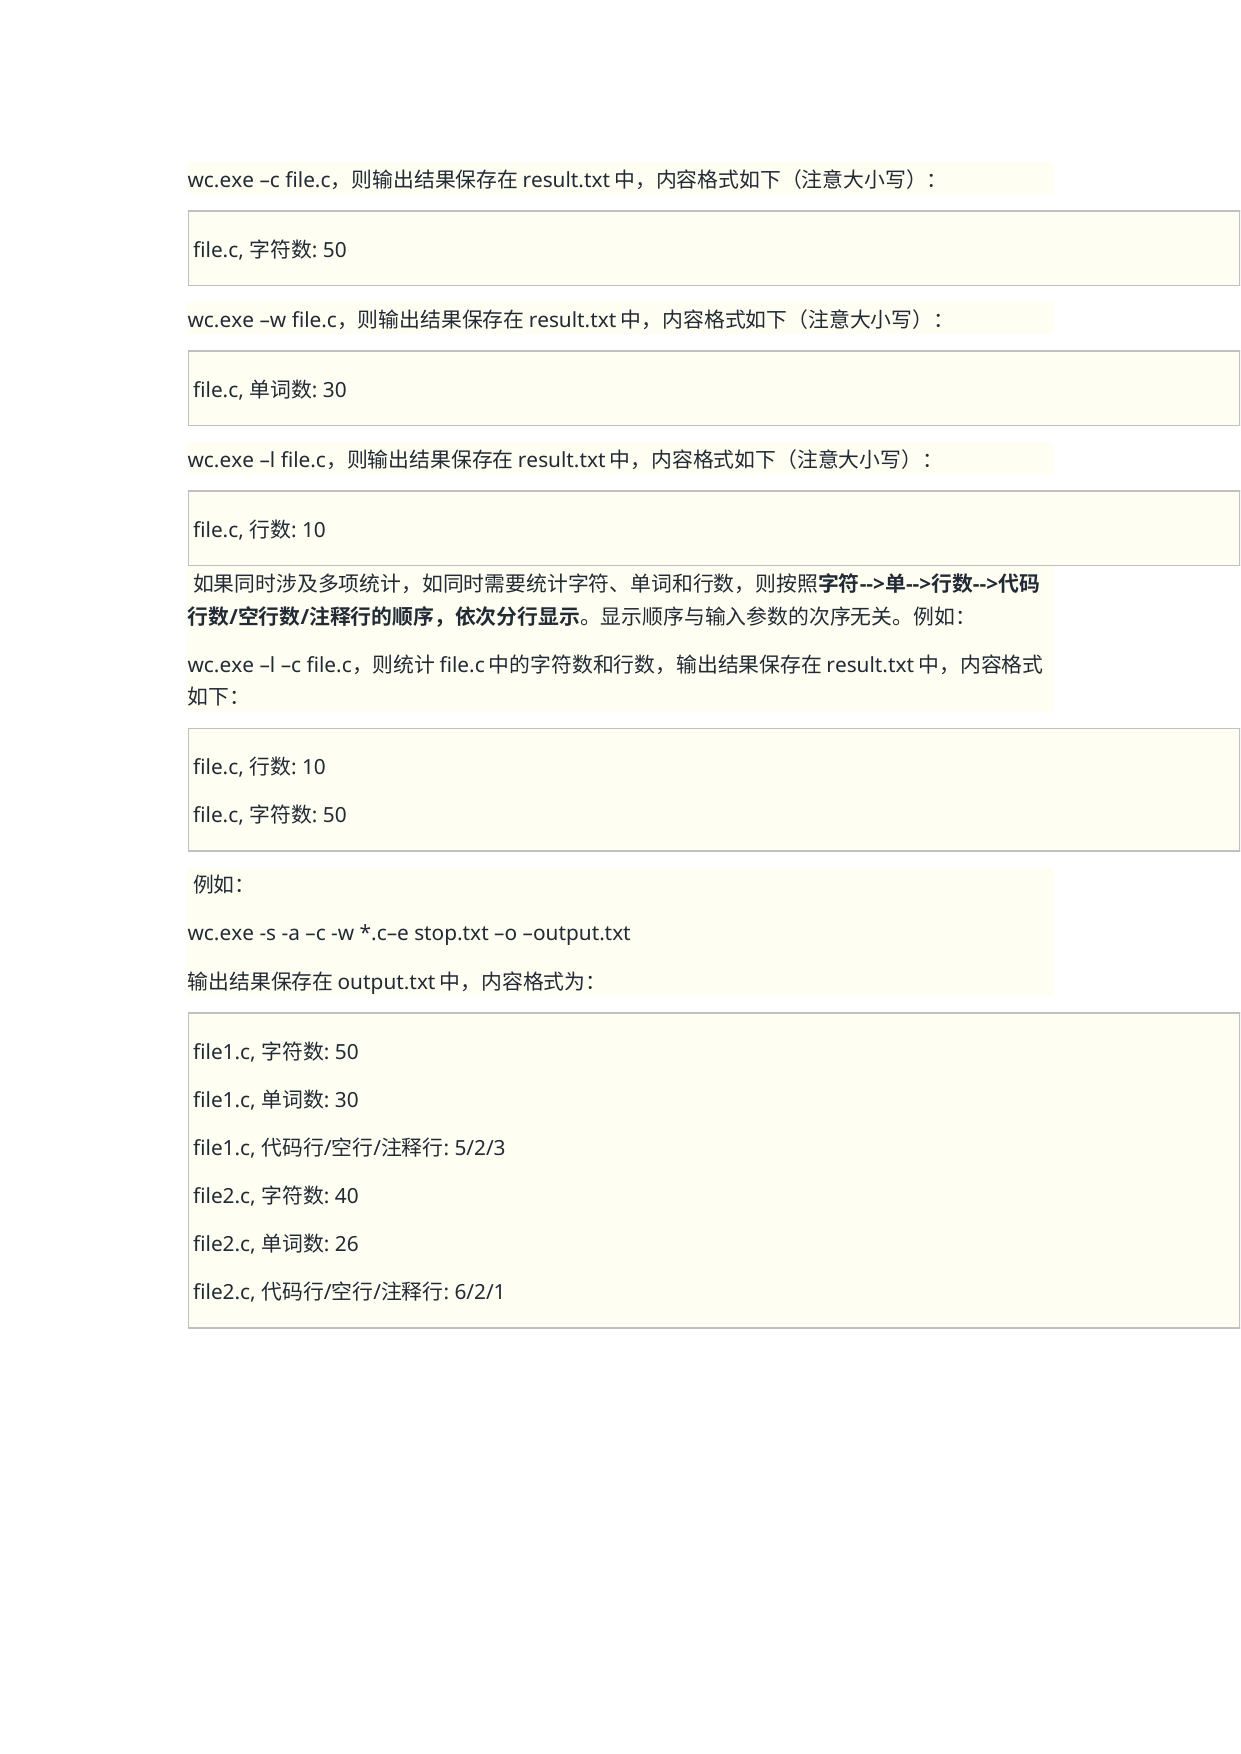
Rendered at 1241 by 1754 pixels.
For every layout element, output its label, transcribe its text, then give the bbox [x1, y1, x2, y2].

text wc.exe -s -a –c -w *.c–e stop.txt –o –output.txt [187, 916, 1053, 948]
text 如果同时涉及多项统计，如同时需要统计字符、单词和行数，则按照字符-->单-->行数-->代码行数/空行数/注释行的顺序，依次分行显示。显示顺序与输入参数的次序无关。例如： [187, 566, 1053, 631]
table_header file.c, 字符数: 50 [189, 212, 1239, 285]
table_header file1.c, 字符数: 50 file1.c, 单词数: 30 file1.c, 代码行/空行/注释行: 5/2/3 file2.c, 字符数: 40 file2.c, 单词数: 26 file2.c, 代码行/空行/注释行: 6/2/1 [189, 1014, 1239, 1327]
text wc.exe –l file.c，则输出结果保存在result.txt中，内容格式如下（注意大小写）： [187, 442, 1053, 474]
text wc.exe –w file.c，则输出结果保存在result.txt中，内容格式如下（注意大小写）： [187, 302, 1053, 334]
table_header file.c, 行数: 10 [189, 492, 1239, 565]
text 输出结果保存在output.txt中，内容格式为： [187, 964, 1053, 996]
text wc.exe –l –c file.c，则统计file.c中的字符数和行数，输出结果保存在result.txt中，内容格式如下： [187, 647, 1053, 712]
text wc.exe –c file.c，则输出结果保存在result.txt中，内容格式如下（注意大小写）： [187, 162, 1053, 194]
table_header file.c, 单词数: 30 [189, 352, 1239, 425]
text 例如： [187, 868, 1053, 900]
table_header file.c, 行数: 10 file.c, 字符数: 50 [189, 729, 1239, 850]
